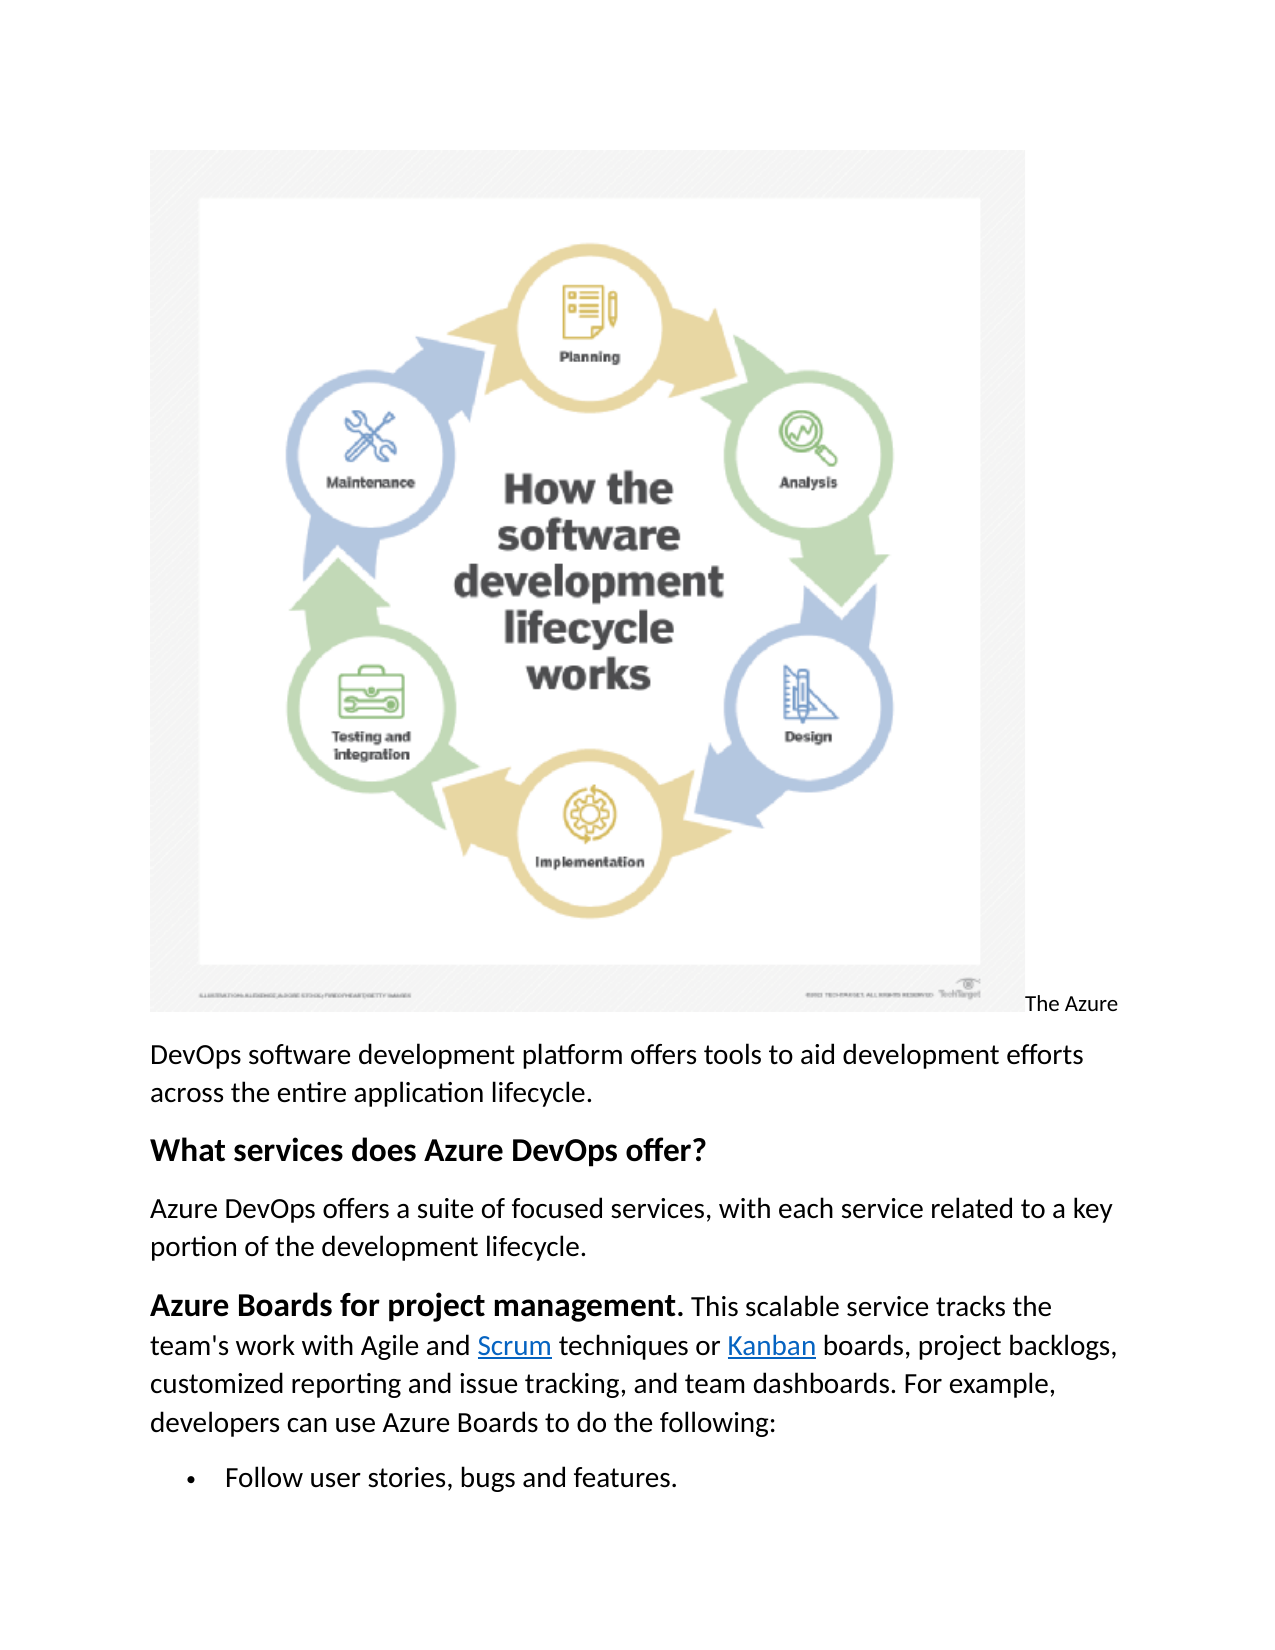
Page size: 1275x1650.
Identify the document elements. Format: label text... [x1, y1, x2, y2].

text Azure Boards for project management. This scalable service tracks the team's work with Agile and Scrum techniques or Kanban boards, project backlogs, customized reporting and issue tracking, and team dashboards. For example, developers can use Azure Boards to do the following: [150, 1283, 1125, 1439]
text DevOps software development platform offers tools to aid development efforts across the entire application lifecycle. [150, 1036, 1125, 1110]
text What services does Azure DevOps offer? [150, 1129, 1125, 1170]
picture [150, 150, 1025, 1012]
list Follow user stories, bugs and features. [187, 1459, 1125, 1495]
text Azure DevOps offers a suite of focused services, with each service related to a key portion of the development lifecycle. [150, 1190, 1125, 1264]
